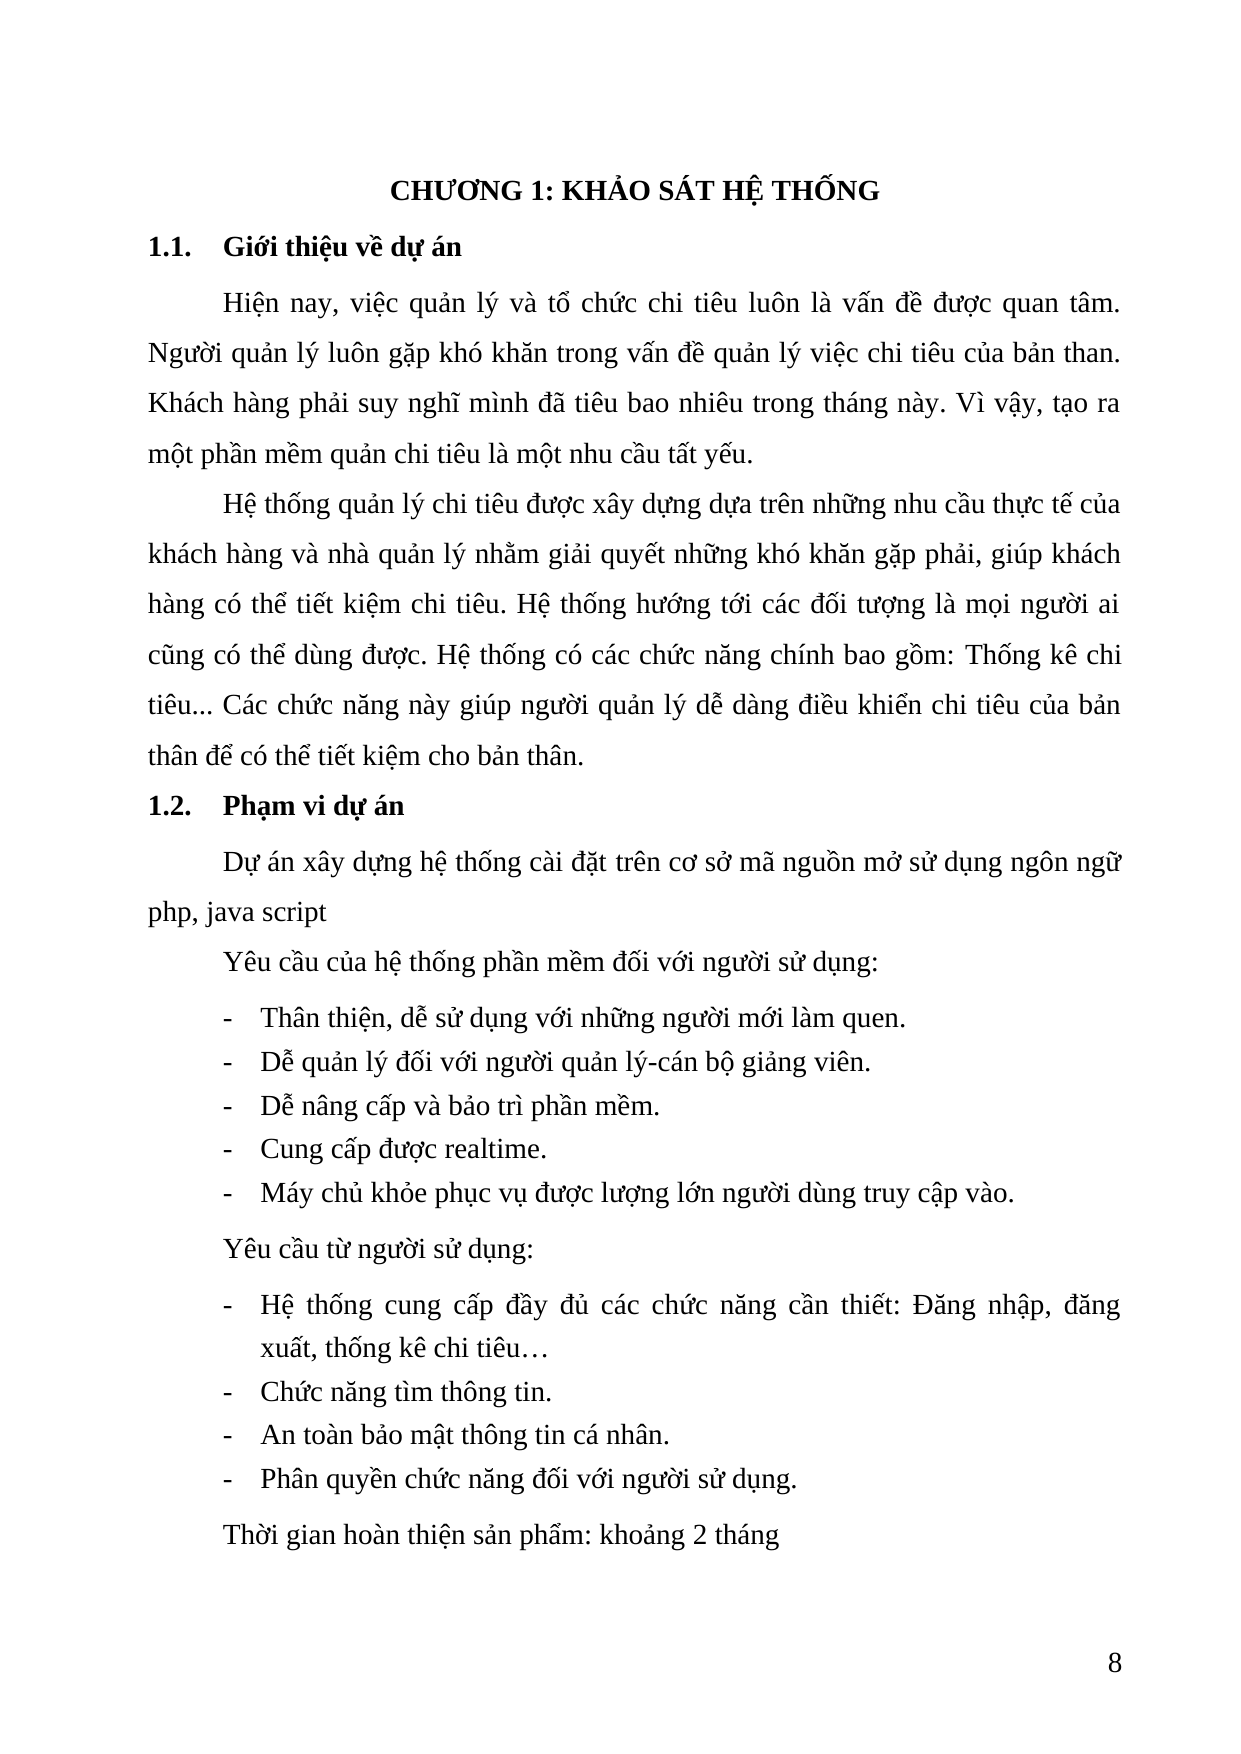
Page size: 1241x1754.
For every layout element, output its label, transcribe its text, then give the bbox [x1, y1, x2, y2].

list Phạm vi dự án [148, 788, 1122, 821]
subtitle CHƯƠNG 1: KHẢO SÁT HỆ THỐNG [148, 173, 1122, 206]
list An toàn bảo mật thông tin cá nhân. [223, 1417, 1122, 1451]
list Dễ nâng cấp và bảo trì phần mềm. [223, 1088, 1122, 1121]
list Máy chủ khỏe phục vụ được lượng lớn người dùng truy cập vào. [223, 1175, 1122, 1208]
list Chức năng tìm thông tin. [223, 1374, 1122, 1407]
list Giới thiệu về dự án [148, 229, 1122, 262]
list Dễ quản lý đối với người quản lý-cán bộ giảng viên. [223, 1044, 1122, 1078]
text Yêu cầu từ người sử dụng: [223, 1231, 1122, 1264]
list Phân quyền chức năng đối với người sử dụng. [223, 1461, 1122, 1494]
list Hệ thống cung cấp đầy đủ các chức năng cần thiết: Đăng nhập, đăng xuất, thống kê chi tiêu… [223, 1287, 1122, 1364]
text Hệ thống quản lý chi tiêu được xây dựng dựa trên những nhu cầu thực tế của khách hàng và nhà quản lý nhằm giải quyết những khó khăn gặp phải, giúp khách hàng có thể tiết kiệm chi tiêu. Hệ thống hướng tới các đối tượng là mọi người ai cũng có thể dùng được. Hệ thống có các chức năng chính bao gồm: Thống kê chi tiêu... Các chức năng này giúp người quản lý dễ dàng điều khiển chi tiêu của bản thân để có thể tiết kiệm cho bản thân. [148, 486, 1122, 771]
text Hiện nay, việc quản lý và tổ chức chi tiêu luôn là vấn đề được quan tâm. Người quản lý luôn gặp khó khăn trong vấn đề quản lý việc chi tiêu của bản than. Khách hàng phải suy nghĩ mình đã tiêu bao nhiêu trong tháng này. Vì vậy, tạo ra một phần mềm quản chi tiêu là một nhu cầu tất yếu. [148, 285, 1122, 469]
text Yêu cầu của hệ thống phần mềm đối với người sử dụng: [148, 944, 1122, 978]
text Thời gian hoàn thiện sản phẩm: khoảng 2 tháng [223, 1517, 1122, 1551]
text Dự án xây dựng hệ thống cài đặt trên cơ sở mã nguồn mở sử dụng ngôn ngữ php, java script [148, 844, 1122, 928]
list Cung cấp được realtime. [223, 1131, 1122, 1165]
list Thân thiện, dễ sử dụng với những người mới làm quen. [223, 1001, 1122, 1034]
